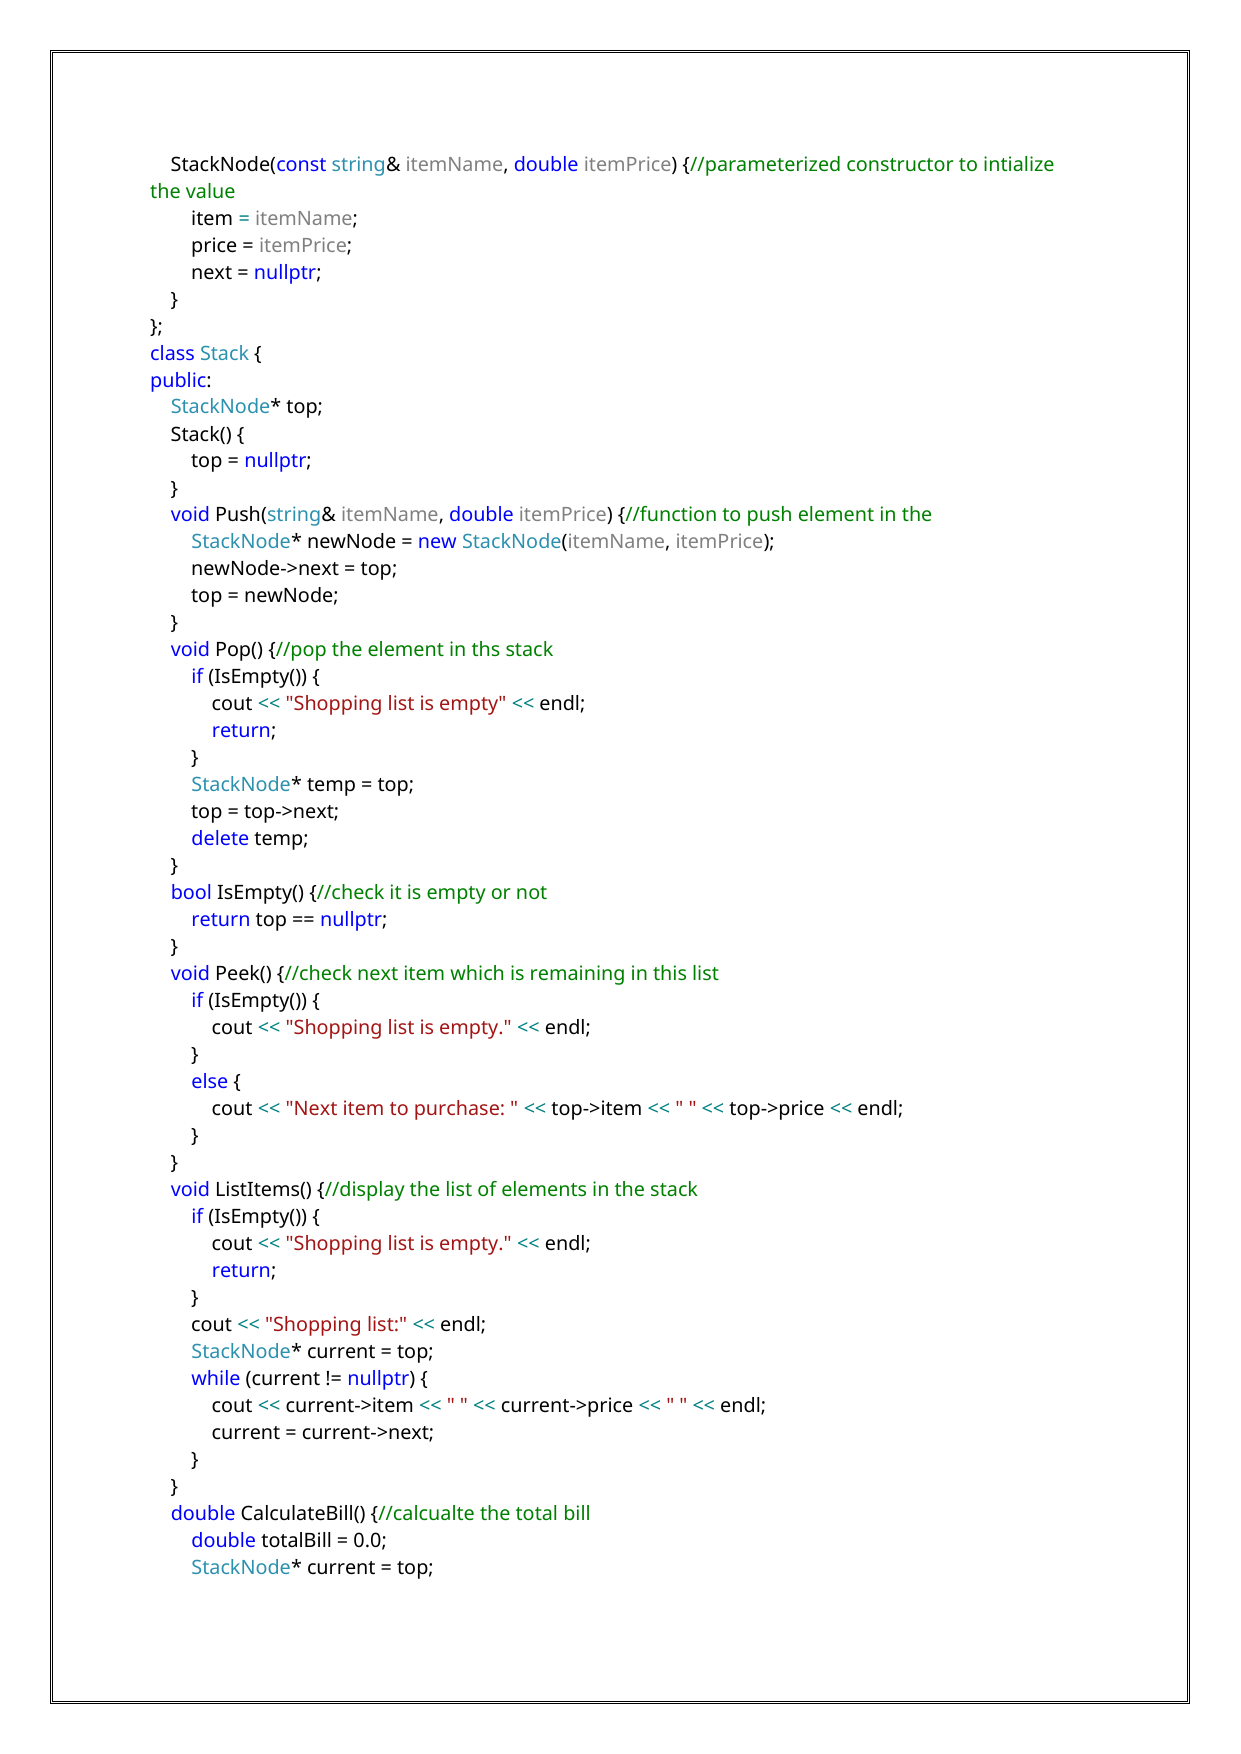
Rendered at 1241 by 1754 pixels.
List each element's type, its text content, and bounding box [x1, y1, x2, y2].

text } [150, 1445, 1090, 1472]
text while (current != nullptr) { [150, 1364, 1090, 1391]
text } [150, 1283, 1090, 1310]
text StackNode* current = top; [150, 1337, 1090, 1364]
text cout << current->item << " " << current->price << " " << endl; [150, 1391, 1090, 1418]
text Stack() { [150, 420, 1090, 447]
text StackNode* newNode = new StackNode(itemName, itemPrice); [150, 528, 1090, 555]
text item = itemName; [150, 204, 1090, 231]
text } [150, 851, 1090, 878]
text current = current->next; [150, 1418, 1090, 1445]
text cout << "Shopping list is empty." << endl; [150, 1229, 1090, 1256]
text top = top->next; [150, 797, 1090, 824]
text } [150, 1148, 1090, 1175]
text if (IsEmpty()) { [150, 663, 1090, 689]
text } [150, 1121, 1090, 1148]
text double CalculateBill() {//calcualte the total bill [150, 1499, 1090, 1526]
text }; [150, 312, 1090, 339]
text void Pop() {//pop the element in ths stack [150, 636, 1090, 663]
text } [150, 932, 1090, 959]
text void ListItems() {//display the list of elements in the stack [150, 1175, 1090, 1202]
text void Peek() {//check next item which is remaining in this list [150, 959, 1090, 986]
text return; [150, 1256, 1090, 1283]
text StackNode(const string& itemName, double itemPrice) {//parameterized constructor to intialize the value [150, 150, 1090, 204]
text StackNode* current = top; [150, 1553, 1090, 1580]
text if (IsEmpty()) { [150, 986, 1090, 1013]
text if (IsEmpty()) { [150, 1202, 1090, 1229]
text cout << "Shopping list:" << endl; [150, 1310, 1090, 1337]
text } [150, 609, 1090, 636]
text return top == nullptr; [150, 905, 1090, 932]
text cout << "Shopping list is empty." << endl; [150, 1013, 1090, 1040]
text price = itemPrice; [150, 231, 1090, 258]
text return; [150, 717, 1090, 743]
text } [150, 743, 1090, 771]
text public: [150, 366, 1090, 393]
text cout << "Shopping list is empty" << endl; [150, 689, 1090, 717]
text } [150, 1472, 1090, 1499]
text } [150, 1040, 1090, 1067]
text top = newNode; [150, 582, 1090, 609]
text class Stack { [150, 339, 1090, 366]
text StackNode* top; [150, 393, 1090, 420]
text newNode->next = top; [150, 555, 1090, 582]
text top = nullptr; [150, 447, 1090, 474]
text double totalBill = 0.0; [150, 1526, 1090, 1553]
text delete temp; [150, 824, 1090, 851]
text else { [150, 1067, 1090, 1094]
text } [150, 285, 1090, 312]
text cout << "Next item to purchase: " << top->item << " " << top->price << endl; [150, 1094, 1090, 1121]
text void Push(string& itemName, double itemPrice) {//function to push element in the [150, 501, 1090, 528]
text next = nullptr; [150, 258, 1090, 285]
text StackNode* temp = top; [150, 771, 1090, 797]
text } [150, 474, 1090, 501]
text bool IsEmpty() {//check it is empty or not [150, 878, 1090, 905]
